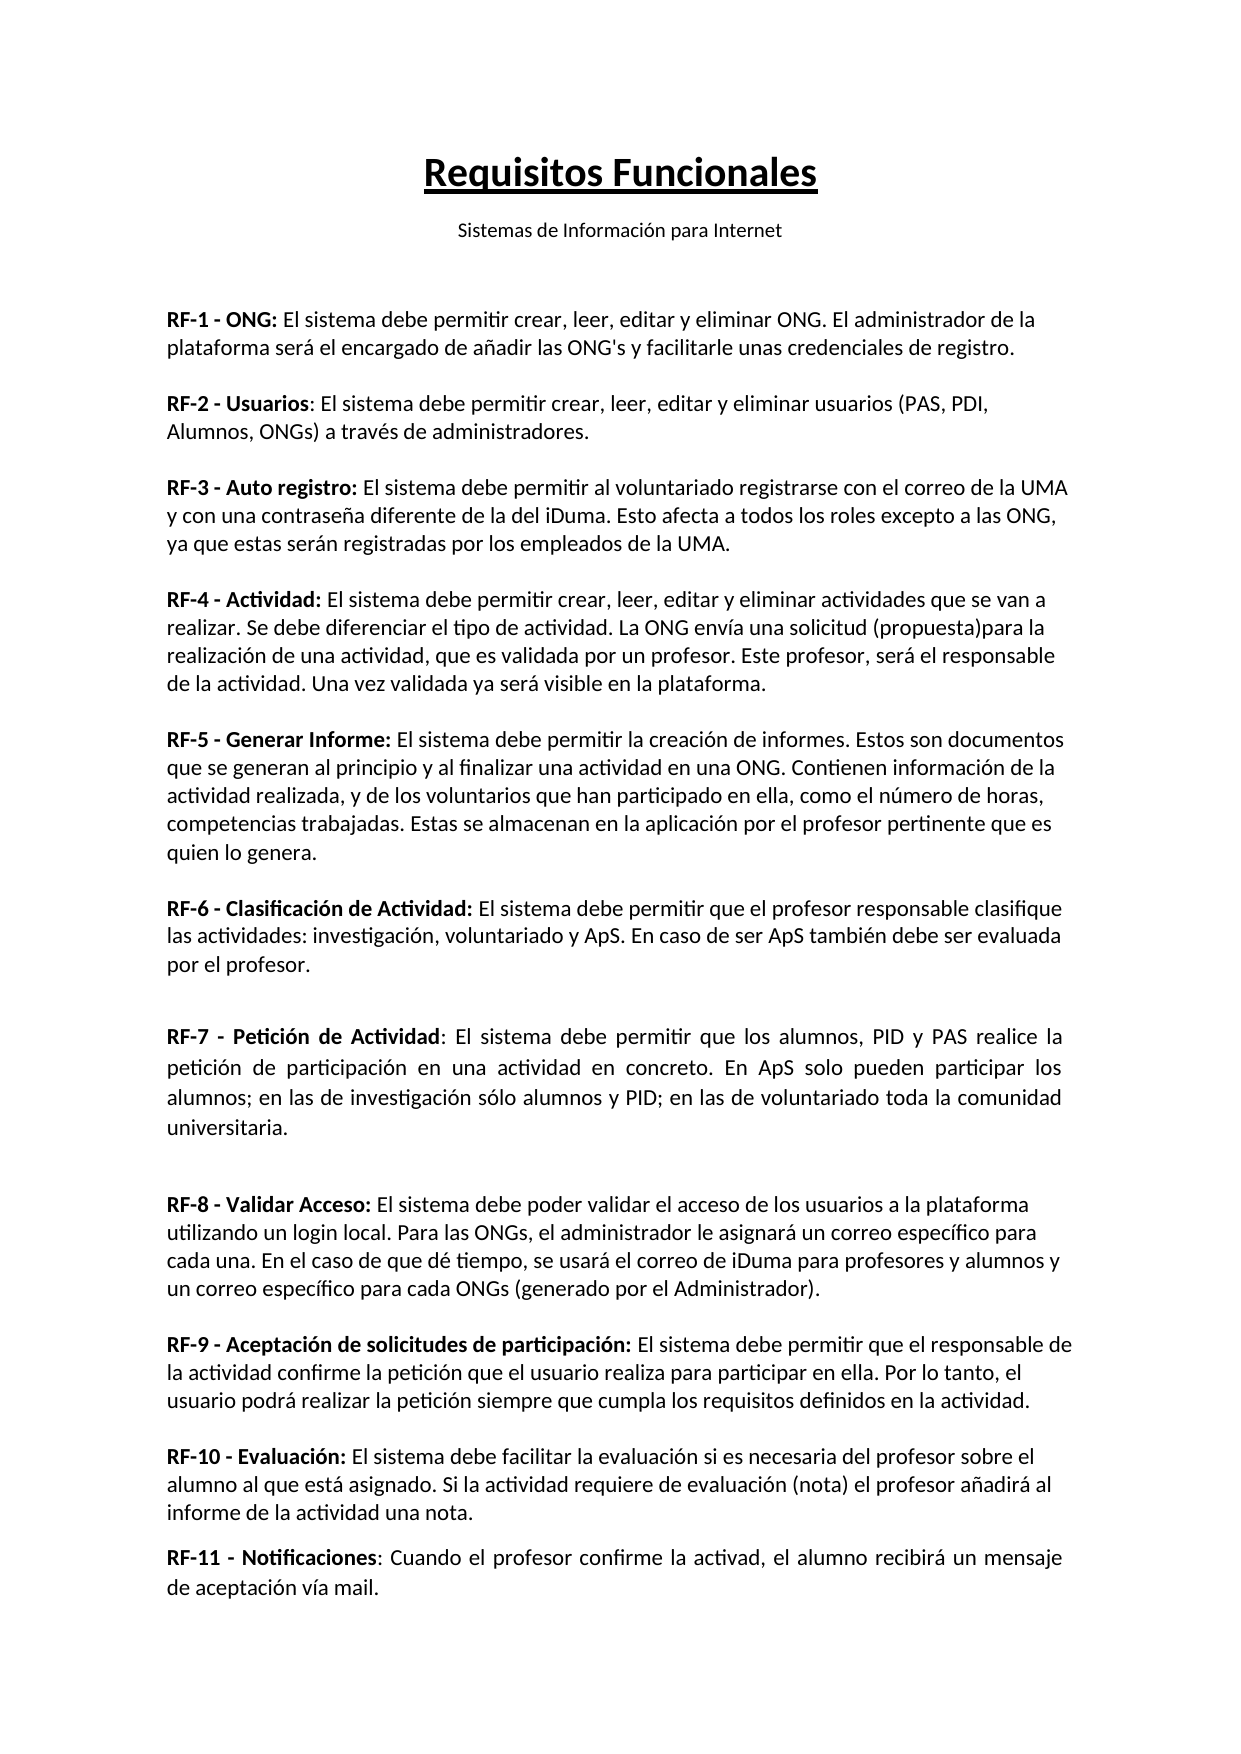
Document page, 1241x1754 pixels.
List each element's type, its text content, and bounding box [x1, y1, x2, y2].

text RF-6 - Clasificación de Actividad: El sistema debe permitir que el profesor responsable clasifique las actividades: investigación, voluntariado y ApS. En caso de ser ApS también debe ser evaluada por el profesor. [167, 894, 1076, 978]
text RF-9 - Aceptación de solicitudes de participación: El sistema debe permitir que el responsable de la actividad confirme la petición que el usuario realiza para participar en ella. Por lo tanto, el usuario podrá realizar la petición siempre que cumpla los requisitos definidos en la actividad. [167, 1330, 1076, 1414]
text RF-5 - Generar Informe: El sistema debe permitir la creación de informes. Estos son documentos que se generan al principio y al finalizar una actividad en una ONG. Contienen información de la actividad realizada, y de los voluntarios que han participado en ella, como el número de horas, competencias trabajadas. Estas se almacenan en la aplicación por el profesor pertinente que es quien lo genera. [167, 726, 1076, 866]
text RF-8 - Validar Acceso: El sistema debe poder validar el acceso de los usuarios a la plataforma utilizando un login local. Para las ONGs, el administrador le asignará un correo específico para cada una. En el caso de que dé tiempo, se usará el correo de iDuma para profesores y alumnos y un correo específico para cada ONGs (generado por el Administrador). [167, 1190, 1076, 1302]
text RF-7 - Petición de Actividad: El sistema debe permitir que los alumnos, PID y PAS realice la petición de participación en una actividad en concreto. En ApS solo pueden participar los alumnos; en las de investigación sólo alumnos y PID; en las de voluntariado toda la comunidad universitaria. [167, 1022, 1063, 1141]
text Sistemas de Información para Internet [421, 217, 819, 243]
text RF-10 - Evaluación: El sistema debe facilitar la evaluación si es necesaria del profesor sobre el alumno al que está asignado. Si la actividad requiere de evaluación (nota) el profesor añadirá al informe de la actividad una nota. [167, 1442, 1076, 1526]
text RF-3 - Auto registro: El sistema debe permitir al voluntariado registrarse con el correo de la UMA y con una contraseña diferente de la del iDuma. Esto afecta a todos los roles excepto a las ONG, ya que estas serán registradas por los empleados de la UMA. [167, 473, 1076, 557]
text RF-2 - Usuarios: El sistema debe permitir crear, leer, editar y eliminar usuarios (PAS, PDI, Alumnos, ONGs) a través de administradores. [167, 389, 1076, 445]
text RF-1 - ONG: El sistema debe permitir crear, leer, editar y eliminar ONG. El administrador de la plataforma será el encargado de añadir las ONG's y facilitarle unas credenciales de registro. [167, 305, 1076, 361]
text RF-4 - Actividad: El sistema debe permitir crear, leer, editar y eliminar actividades que se van a realizar. Se debe diferenciar el tipo de actividad. La ONG envía una solicitud (propuesta)para la realización de una actividad, que es validada por un profesor. Este profesor, será el responsable de la actividad. Una vez validada ya será visible en la plataforma. [167, 585, 1076, 697]
text RF-11 - Notificaciones: Cuando el profesor confirme la activad, el alumno recibirá un mensaje de aceptación vía mail. [167, 1543, 1063, 1601]
title Requisitos Funcionales [421, 146, 819, 196]
